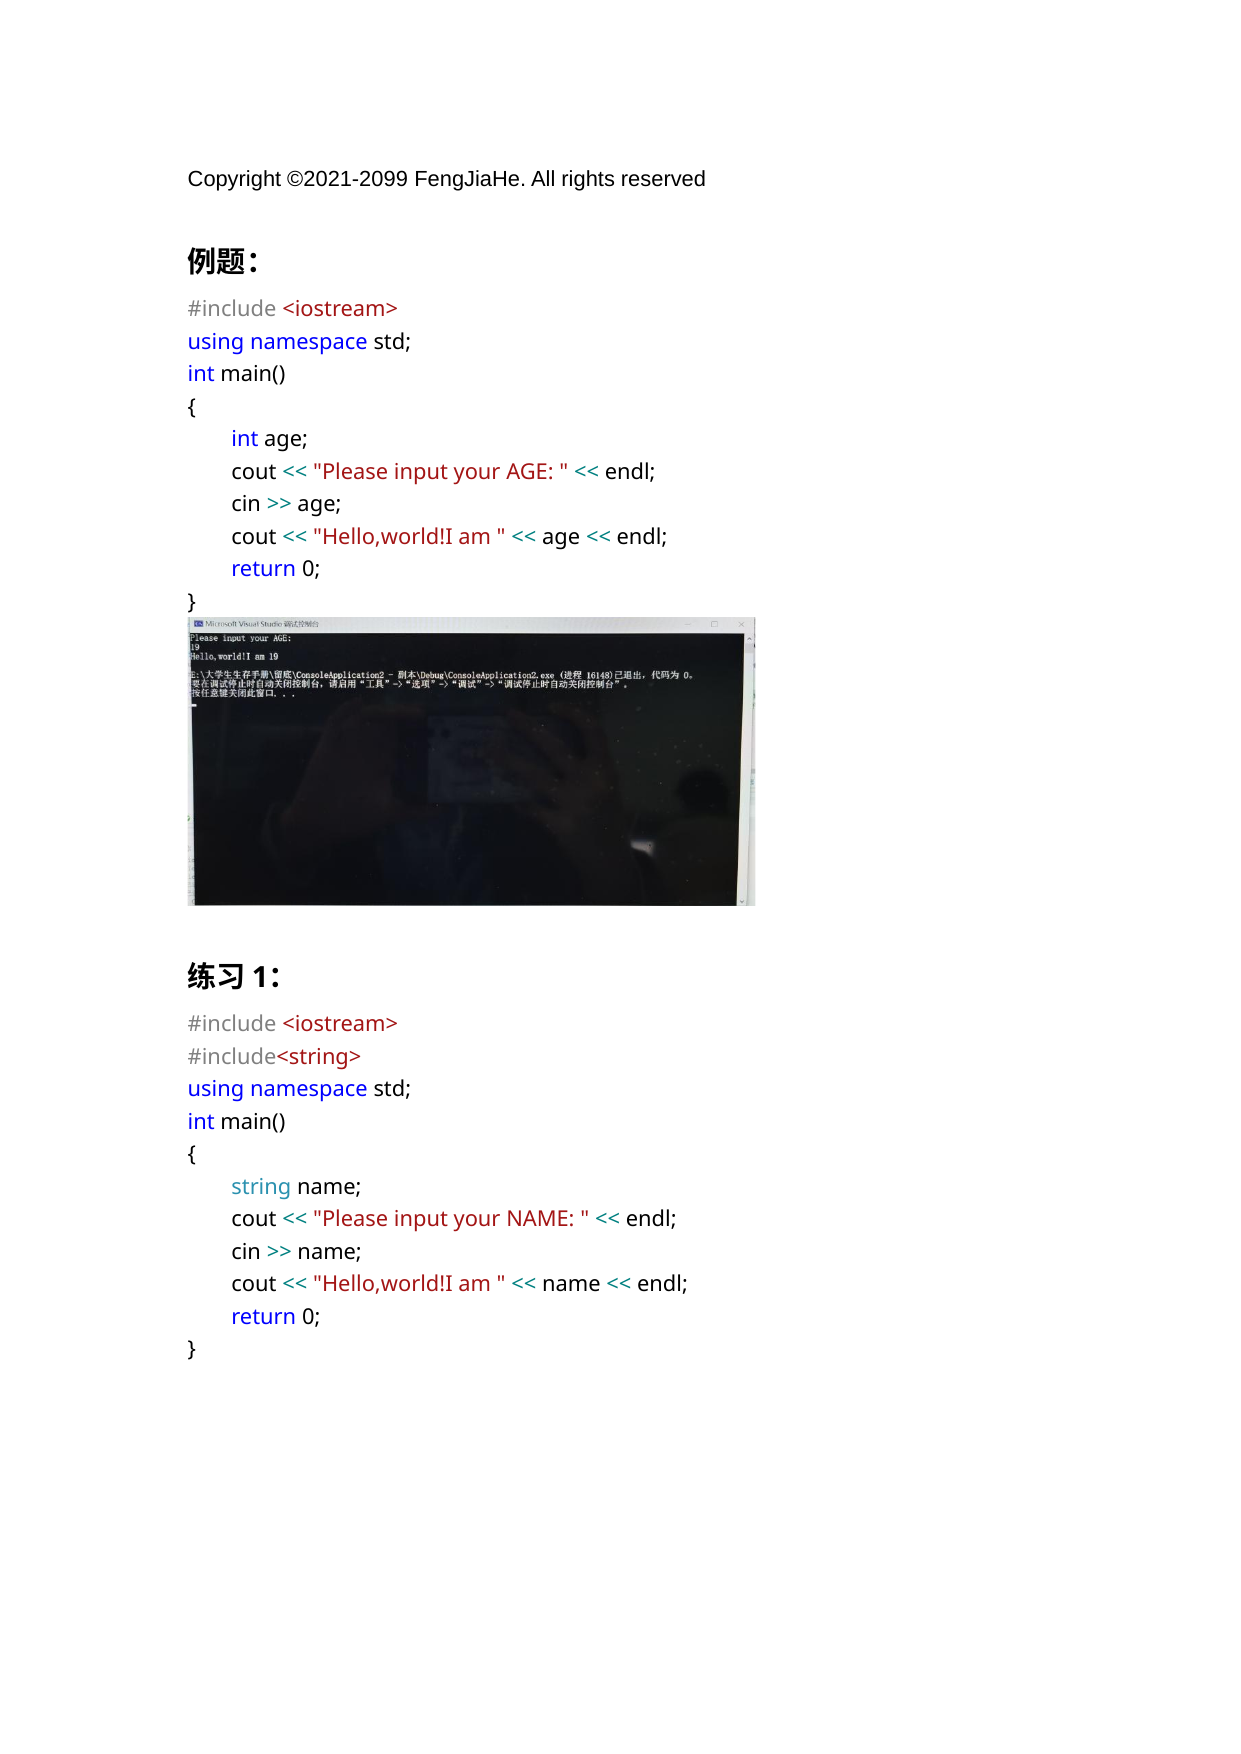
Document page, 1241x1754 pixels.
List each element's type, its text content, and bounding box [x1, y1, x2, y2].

text 练习1： [187, 942, 1053, 1007]
picture [187, 617, 756, 906]
text #include <iostream> [187, 1007, 1053, 1039]
text int main() [187, 1104, 1053, 1137]
text int main() [187, 357, 1053, 389]
text } [187, 584, 1053, 617]
text cout << "Hello,world!I am " << age << endl; [187, 519, 1053, 552]
text #include <iostream> [187, 292, 1053, 324]
text using namespace std; [187, 1072, 1053, 1104]
text string name; [187, 1169, 1053, 1202]
text return 0; [187, 1299, 1053, 1332]
text { [187, 1137, 1053, 1169]
text return 0; [187, 552, 1053, 584]
text int age; [187, 422, 1053, 454]
text cout << "Please input your AGE: " << endl; [187, 454, 1053, 487]
text cout << "Please input your NAME: " << endl; [187, 1202, 1053, 1234]
text } [187, 1332, 1053, 1364]
text { [187, 389, 1053, 422]
text #include<string> [187, 1039, 1053, 1072]
text 例题： [187, 227, 1053, 292]
text cin >> name; [187, 1234, 1053, 1267]
text using namespace std; [187, 324, 1053, 357]
text Copyright ©2021-2099 FengJiaHe. All rights reserved [187, 162, 1053, 194]
text cin >> age; [187, 487, 1053, 519]
text cout << "Hello,world!I am " << name << endl; [187, 1267, 1053, 1299]
